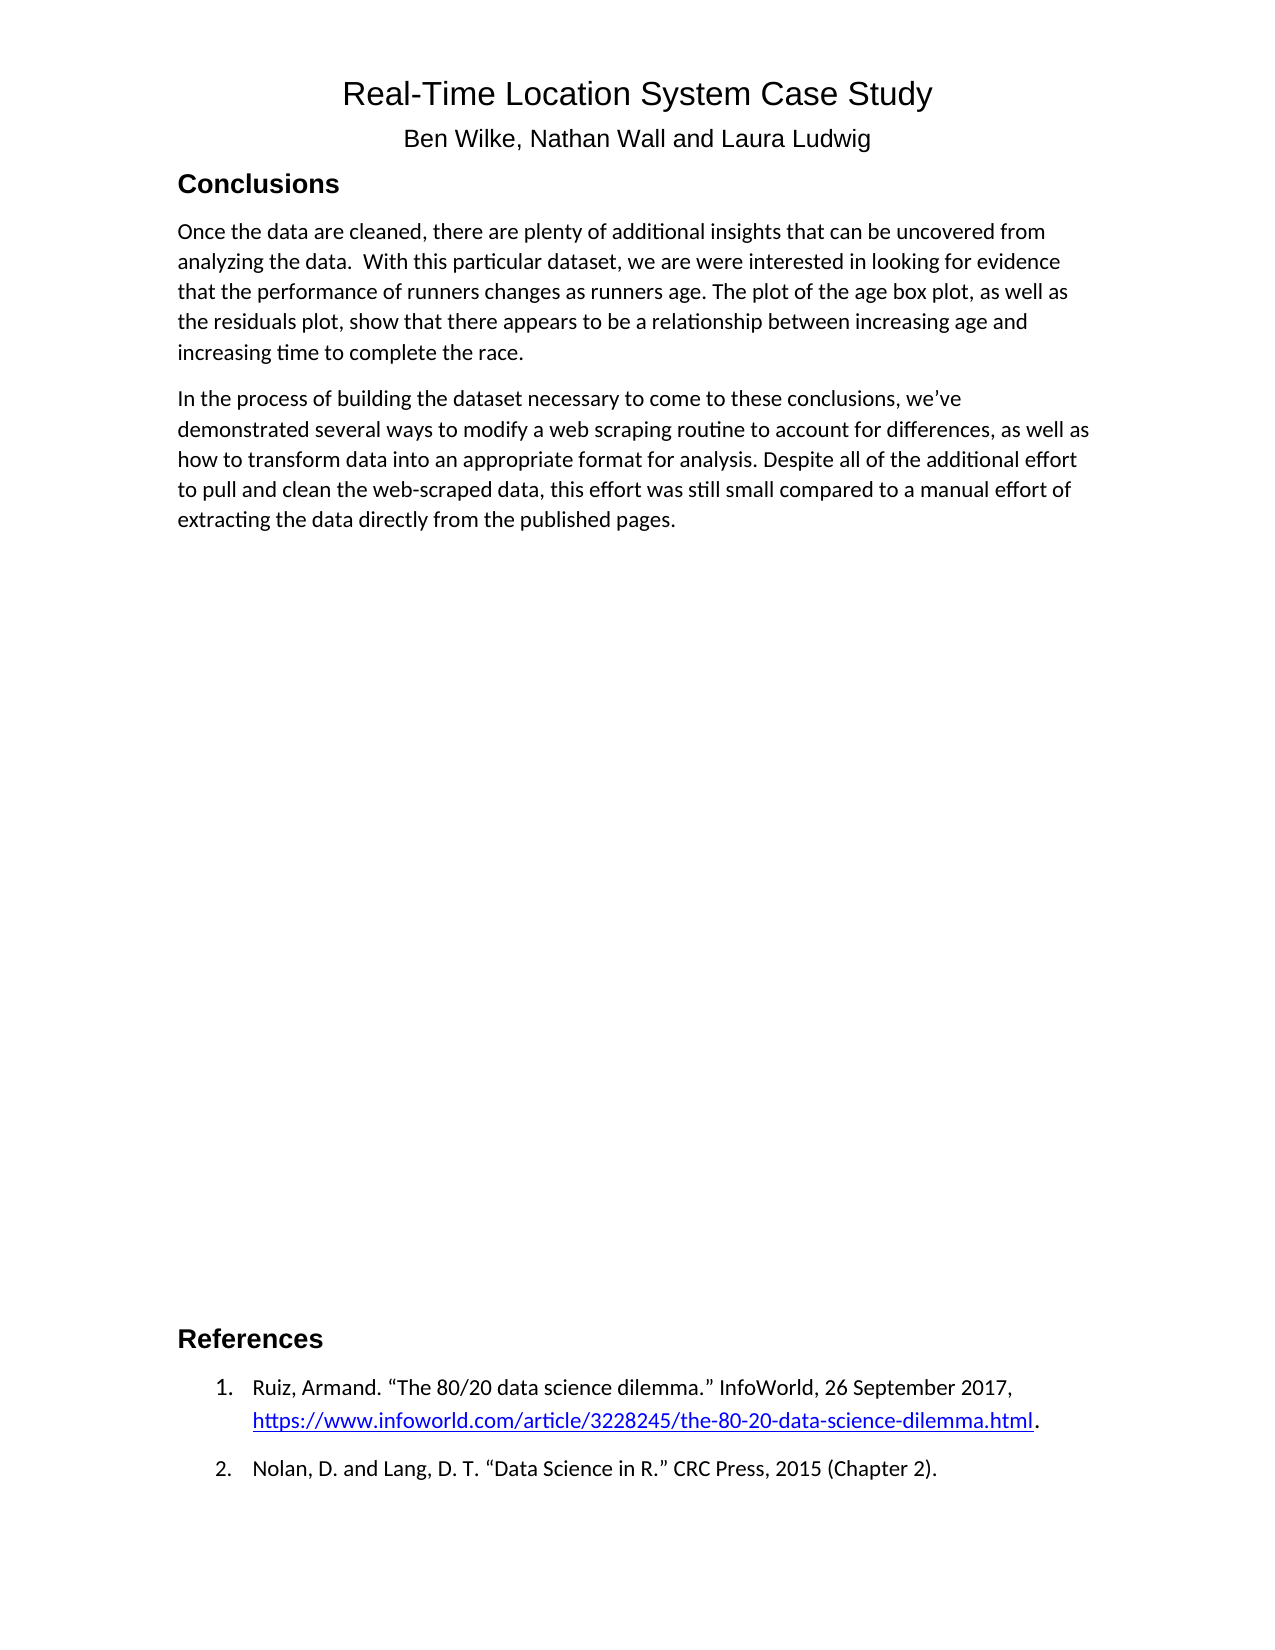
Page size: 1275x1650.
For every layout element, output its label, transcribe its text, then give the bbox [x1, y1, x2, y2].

list Ruiz, Armand. “The 80/20 data science dilemma.” InfoWorld, 26 September 2017, https://www.infoworld.com/article/3228245/the-80-20-data-science-dilemma.html. [215, 1372, 1098, 1435]
text In the process of building the dataset necessary to come to these conclusions, we’ve demonstrated several ways to modify a web scraping routine to account for differences, as well as how to transform data into an appropriate format for analysis. Despite all of the additional effort to pull and clean the web-scraped data, this effort was still small compared to a manual effort of extracting the data directly from the published pages. [177, 384, 1098, 533]
subtitle References [177, 1323, 1098, 1354]
list Nolan, D. and Lang, D. T. “Data Science in R.” CRC Press, 2015 (Chapter 2). [215, 1454, 1098, 1482]
subtitle Conclusions [177, 168, 1098, 200]
text Once the data are cleaned, there are plenty of additional insights that can be uncovered from analyzing the data. With this particular dataset, we are were interested in looking for evidence that the performance of runners changes as runners age. The plot of the age box plot, as well as the residuals plot, show that there appears to be a relationship between increasing age and increasing time to complete the race. [177, 217, 1098, 366]
